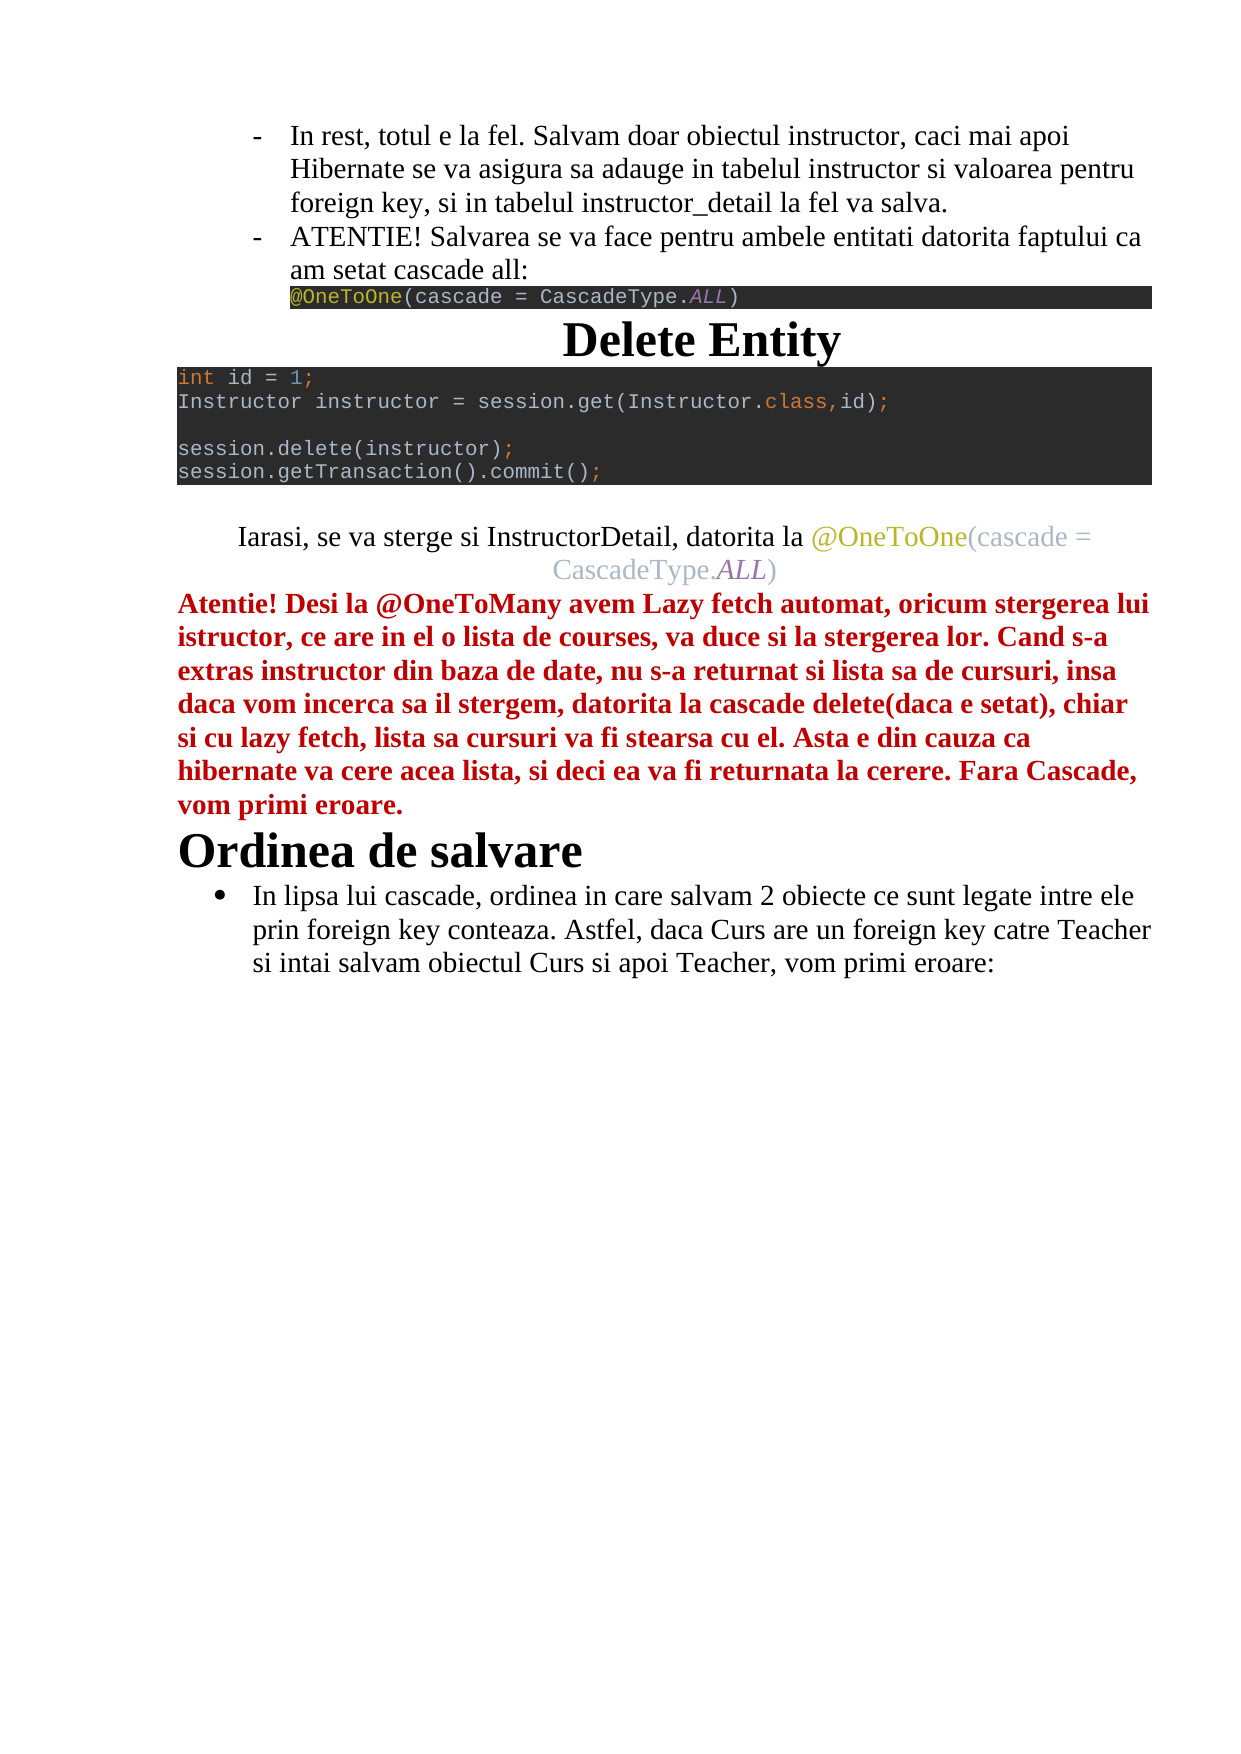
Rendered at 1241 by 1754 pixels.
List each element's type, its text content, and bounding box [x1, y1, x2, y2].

list In rest, totul e la fel. Salvam doar obiectul instructor, caci mai apoi Hibernate se va asigura sa adauge in tabelul instructor si valoarea pentru foreign key, si in tabelul instructor_detail la fel va salva. [252, 118, 1152, 219]
text @OneToOne(cascade = CascadeType.ALL) [290, 286, 1152, 309]
text Atentie! Desi la @OneToMany avem Lazy fetch automat, oricum stergerea lui istructor, ce are in el o lista de courses, va duce si la stergerea lor. Cand s-a extras instructor din baza de date, nu s-a returnat si lista sa de cursuri, insa daca vom incerca sa il stergem, datorita la cascade delete(daca e setat), chiar si cu lazy fetch, lista sa cursuri va fi stearsa cu el. Asta e din cauza ca hibernate va cere acea lista, si deci ea va fi returnata la cerere. Fara Cascade, vom primi eroare. Ordinea de salvare [177, 586, 1152, 878]
list ATENTIE! Salvarea se va face pentru ambele entitati datorita faptului ca am setat cascade all: [252, 219, 1152, 286]
list In lipsa lui cascade, ordinea in care salvam 2 obiecte ce sunt legate intre ele prin foreign key conteaza. Astfel, daca Curs are un foreign key catre Teacher si intai salvam obiectul Curs si apoi Teacher, vom primi eroare: [215, 878, 1152, 979]
text int id = 1; Instructor instructor = session.get(Instructor.class,id); session.delete(instructor); session.getTransaction().commit(); [177, 367, 1152, 485]
text Iarasi, se va sterge si InstructorDetail, datorita la @OneToOne(cascade = CascadeType.ALL) [177, 519, 1152, 586]
text Delete Entity [252, 309, 1152, 367]
